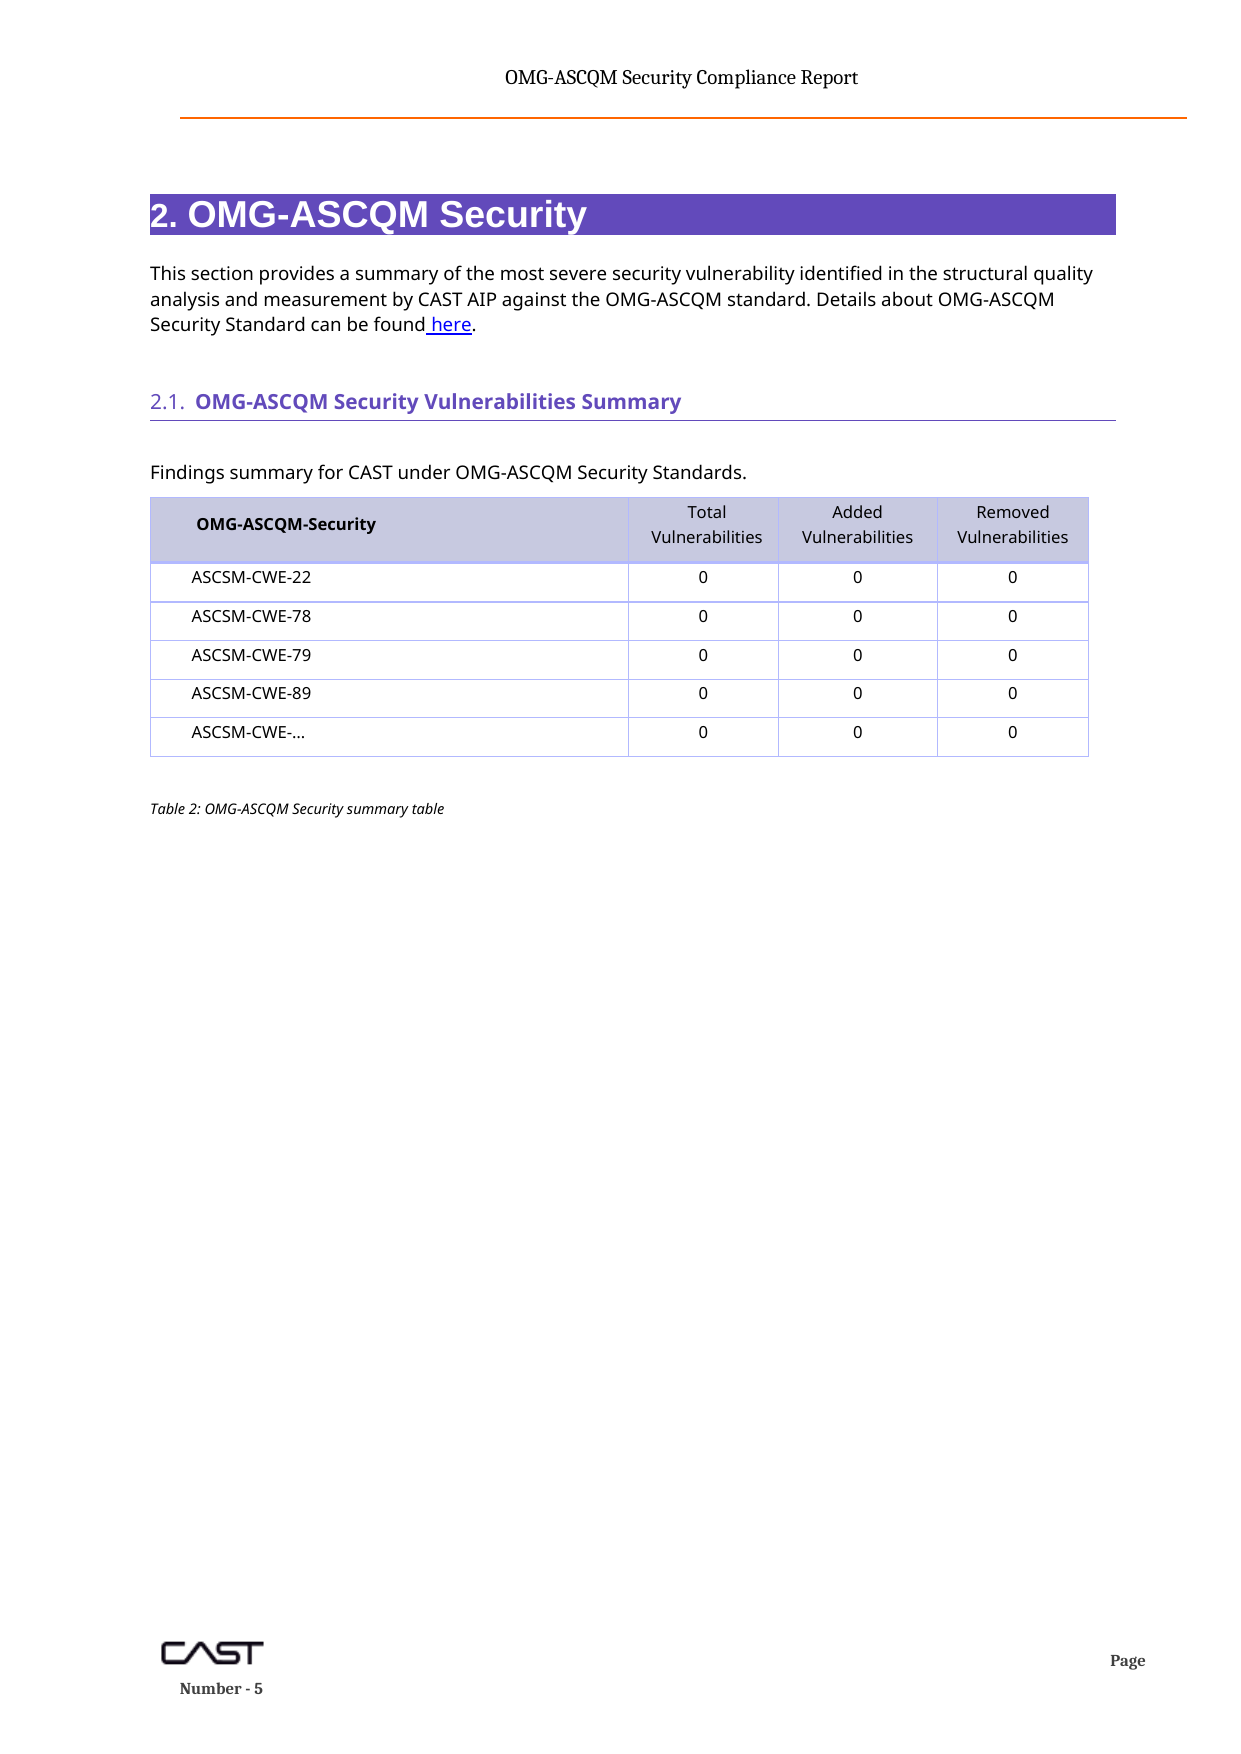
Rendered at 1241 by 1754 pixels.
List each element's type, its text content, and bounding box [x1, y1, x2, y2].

text Table 2: OMG-ASCQM Security summary table [150, 794, 1116, 819]
subtitle OMG-ASCQM Security Vulnerabilities Summary [150, 387, 1116, 420]
table_header Removed Vulnerabilities [938, 498, 1088, 561]
table_cell 0 [779, 603, 937, 640]
table_cell 0 [779, 680, 937, 717]
text Findings summary for CAST under OMG-ASCQM Security Standards. [150, 459, 1116, 485]
table_cell 0 [629, 641, 778, 678]
table_cell 0 [779, 718, 937, 756]
table_header Total Vulnerabilities [629, 498, 778, 561]
table_cell 0 [938, 718, 1088, 756]
table_cell ASCSM-CWE-… [151, 718, 628, 756]
table_cell ASCSM-CWE-79 [151, 641, 628, 678]
table_cell 0 [938, 603, 1088, 640]
subtitle OMG-ASCQM Security [150, 194, 1116, 235]
picture [150, 1630, 274, 1675]
table_cell 0 [629, 718, 778, 756]
table_cell 0 [938, 641, 1088, 678]
table_cell ASCSM-CWE-22 [151, 564, 628, 601]
table_cell 0 [938, 564, 1088, 601]
table_header OMG-ASCQM-Security [151, 498, 628, 561]
table_cell ASCSM-CWE-89 [151, 680, 628, 717]
table_header Added Vulnerabilities [779, 498, 937, 561]
table_cell 0 [629, 603, 778, 640]
table_cell ASCSM-CWE-78 [151, 603, 628, 640]
table_cell 0 [779, 641, 937, 678]
table_cell 0 [779, 564, 937, 601]
text This section provides a summary of the most severe security vulnerability identified in the structural quality analysis and measurement by CAST AIP against the OMG-ASCQM standard. Details about OMG-ASCQM Security Standard can be found here. [150, 260, 1116, 337]
table_cell 0 [629, 680, 778, 717]
table_cell 0 [938, 680, 1088, 717]
table_cell 0 [629, 564, 778, 601]
